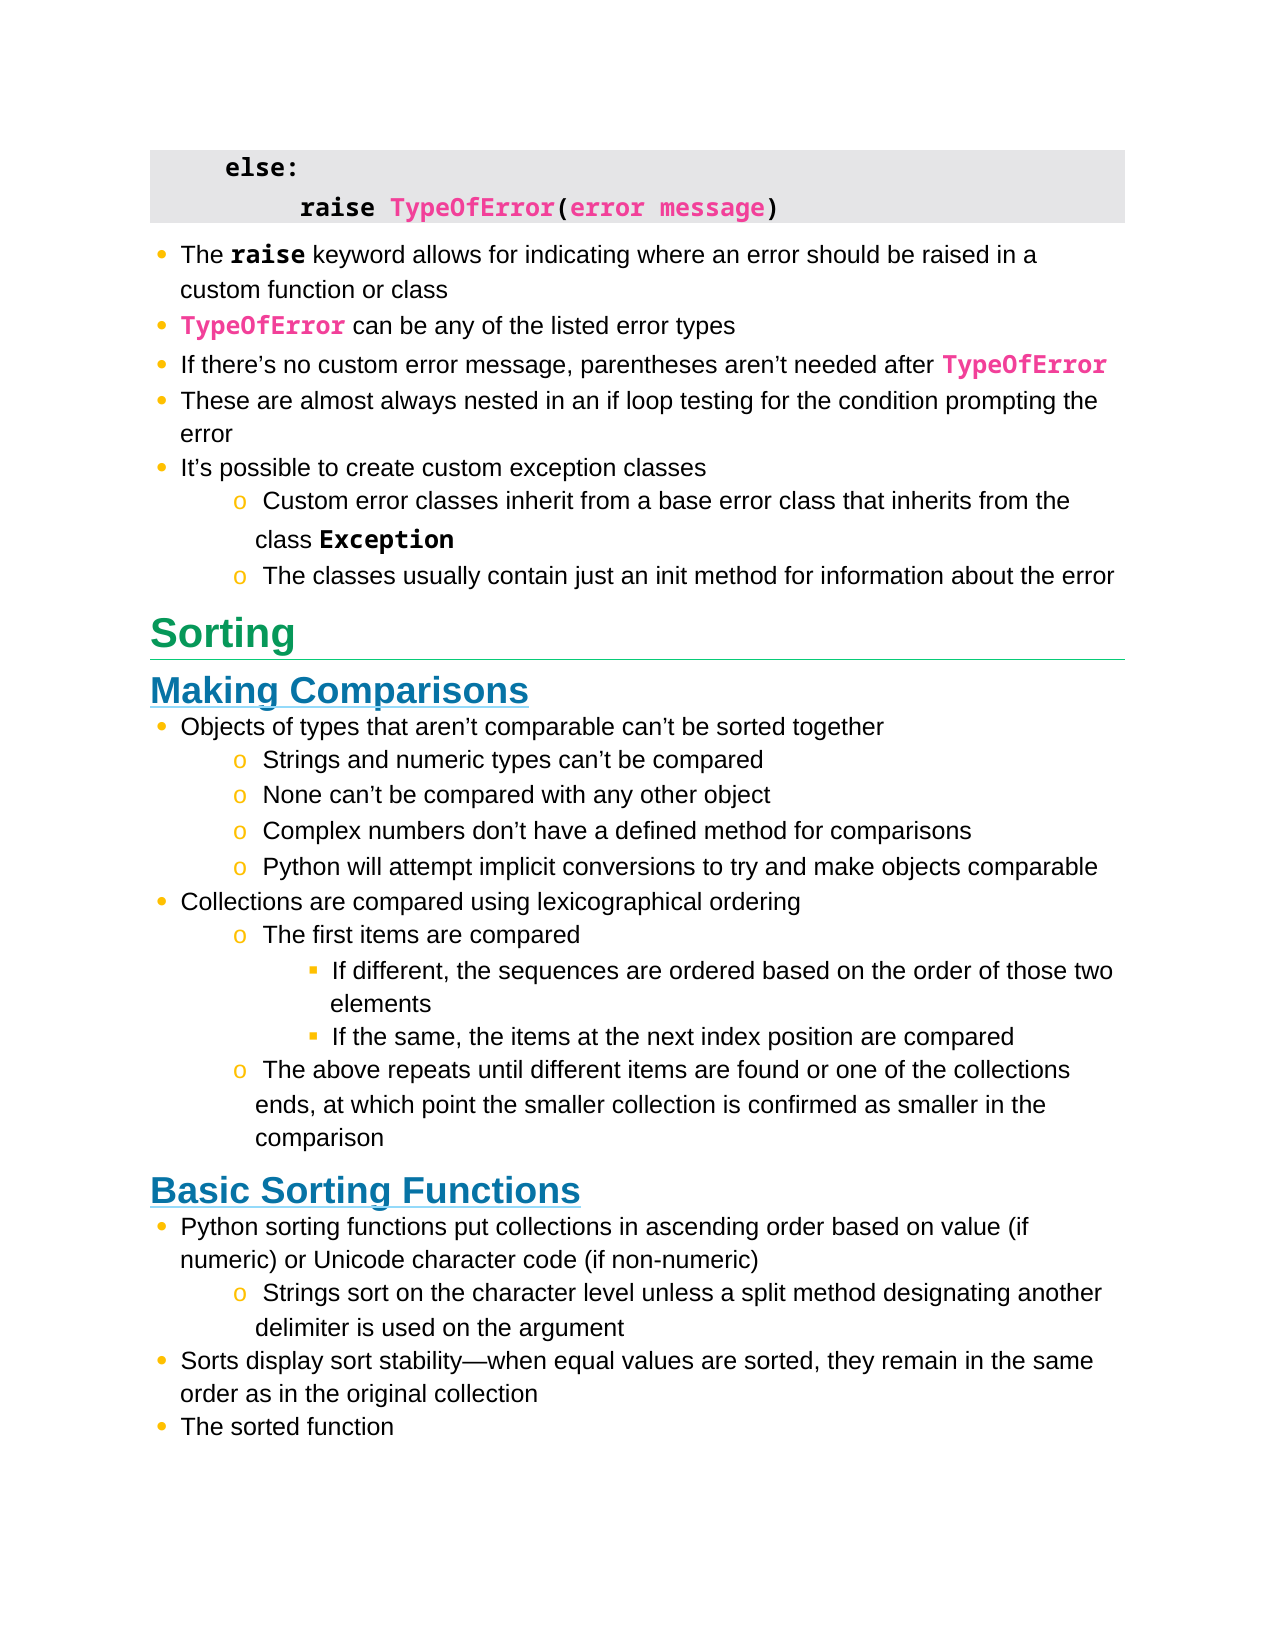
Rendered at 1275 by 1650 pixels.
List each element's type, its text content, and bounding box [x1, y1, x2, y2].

list Sorts display sort stability—when equal values are sorted, they remain in the same order as in the original collection [157, 1346, 1125, 1408]
list The sorted function [157, 1412, 1125, 1441]
subtitle Basic Sorting Functions [150, 1169, 1125, 1212]
list The above repeats until different items are found or one of the collections ends, at which point the smaller collection is confirmed as smaller in the comparison [232, 1055, 1125, 1152]
list Strings sort on the character level unless a split method designating another delimiter is used on the argument [232, 1278, 1125, 1342]
list None can’t be compared with any other object [232, 781, 1125, 811]
list Objects of types that aren’t comparable can’t be sorted together [157, 712, 1125, 741]
text else: [150, 150, 1125, 184]
list If there’s no custom error message, parentheses aren’t needed after TypeOfError [157, 347, 1125, 381]
list Python will attempt implicit conversions to try and make objects comparable [232, 852, 1125, 882]
subtitle Making Comparisons [150, 669, 1125, 712]
list Complex numbers don’t have a defined method for comparisons [232, 816, 1125, 847]
subtitle Sorting [150, 609, 1125, 659]
list The classes usually contain just an init method for information about the error [232, 561, 1125, 592]
list The raise keyword allows for indicating where an error should be raised in a custom function or class [157, 237, 1125, 304]
list The first items are compared [232, 920, 1125, 951]
list TypeOfError can be any of the listed error types [157, 308, 1125, 342]
list It’s possible to create custom exception classes [157, 452, 1125, 481]
list Python sorting functions put collections in ascending order based on value (if numeric) or Unicode character code (if non-numeric) [157, 1212, 1125, 1274]
list If the same, the items at the next index position are compared [307, 1022, 1125, 1051]
text raise TypeOfError(error message) [150, 189, 1125, 223]
list These are almost always nested in an if loop testing for the condition prompting the error [157, 386, 1125, 448]
list Custom error classes inherit from a base error class that inherits from the class Exception [232, 486, 1125, 556]
list Strings and numeric types can’t be compared [232, 745, 1125, 776]
list Collections are compared using lexicographical ordering [157, 887, 1125, 916]
list If different, the sequences are ordered based on the order of those two elements [307, 956, 1125, 1018]
